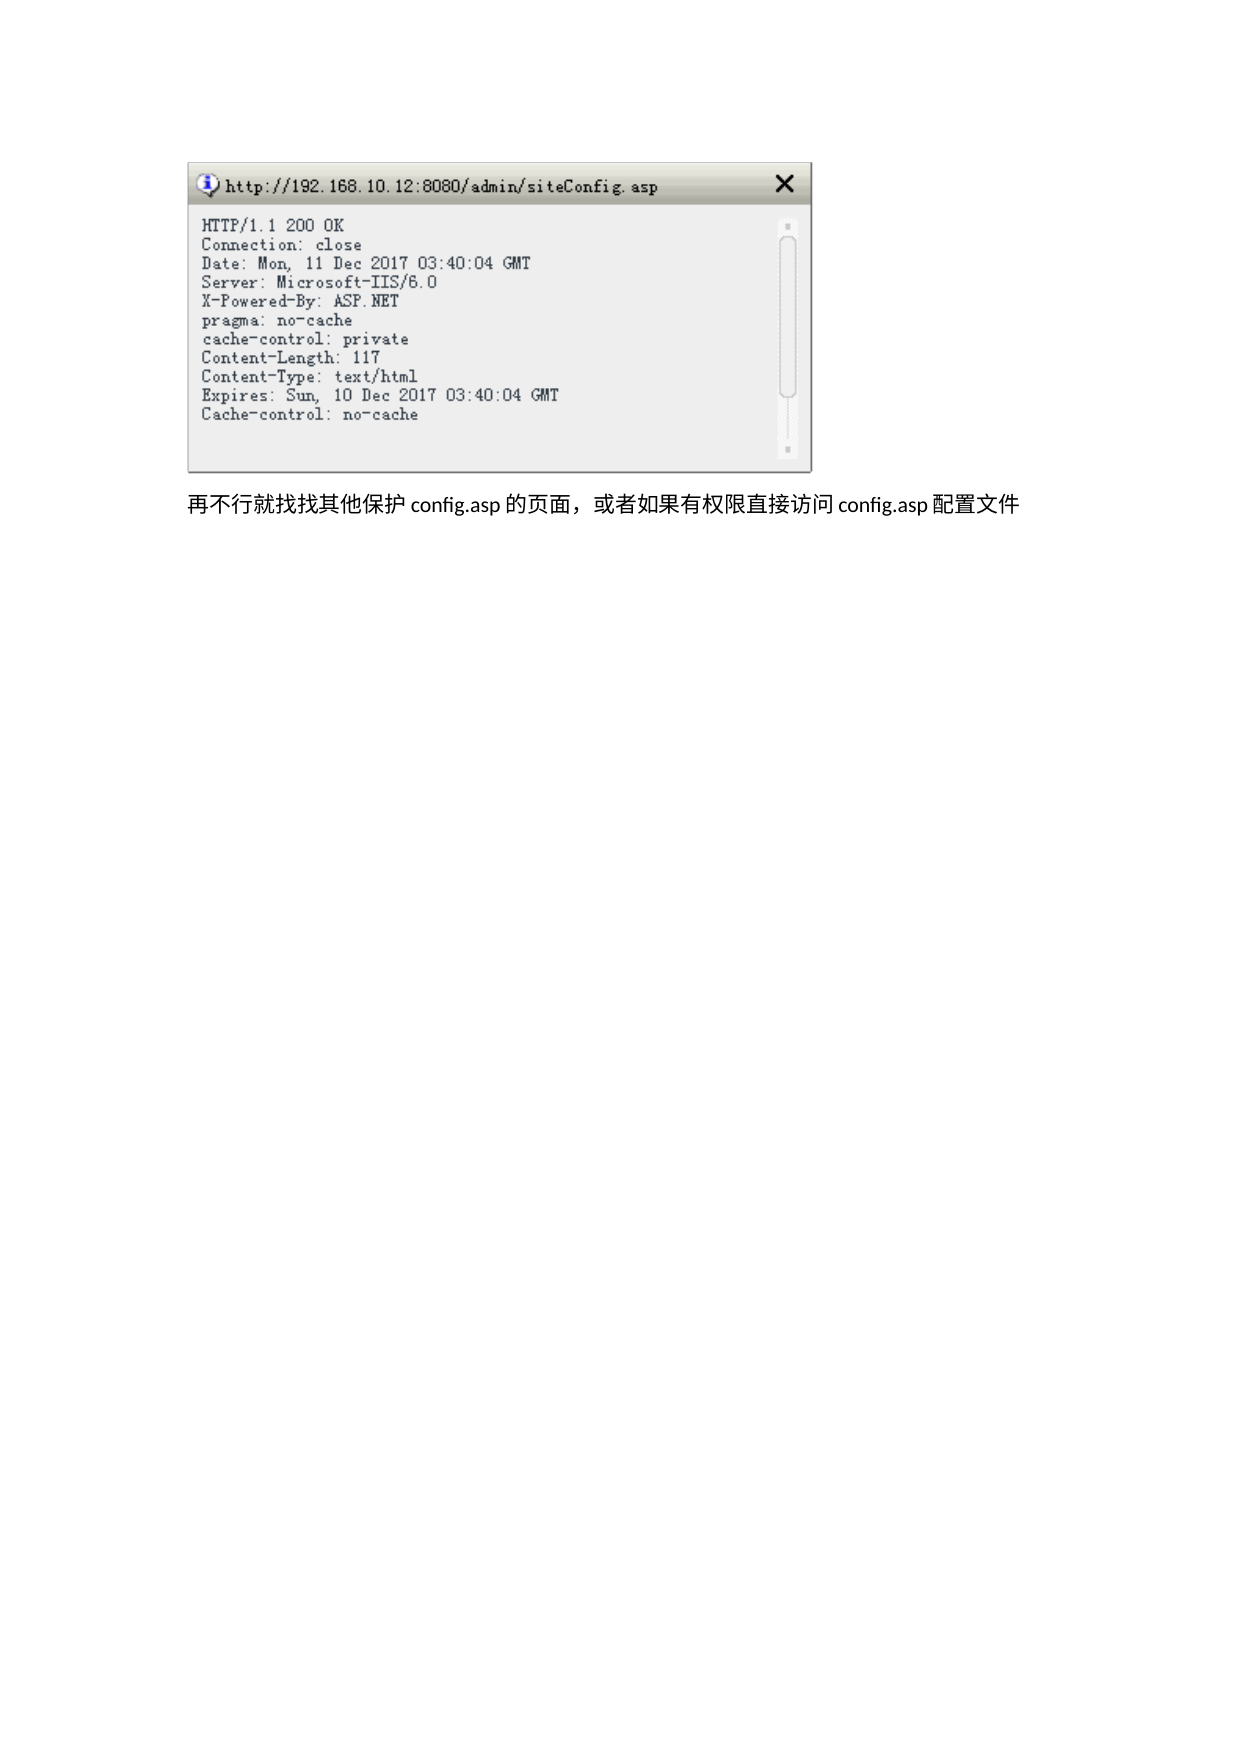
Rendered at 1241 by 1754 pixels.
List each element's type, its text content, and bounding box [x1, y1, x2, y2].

text 再不行就找找其他保护config.asp 的页面，或者如果有权限直接访问config.asp配置文件 [187, 487, 1053, 519]
picture [187, 162, 813, 475]
